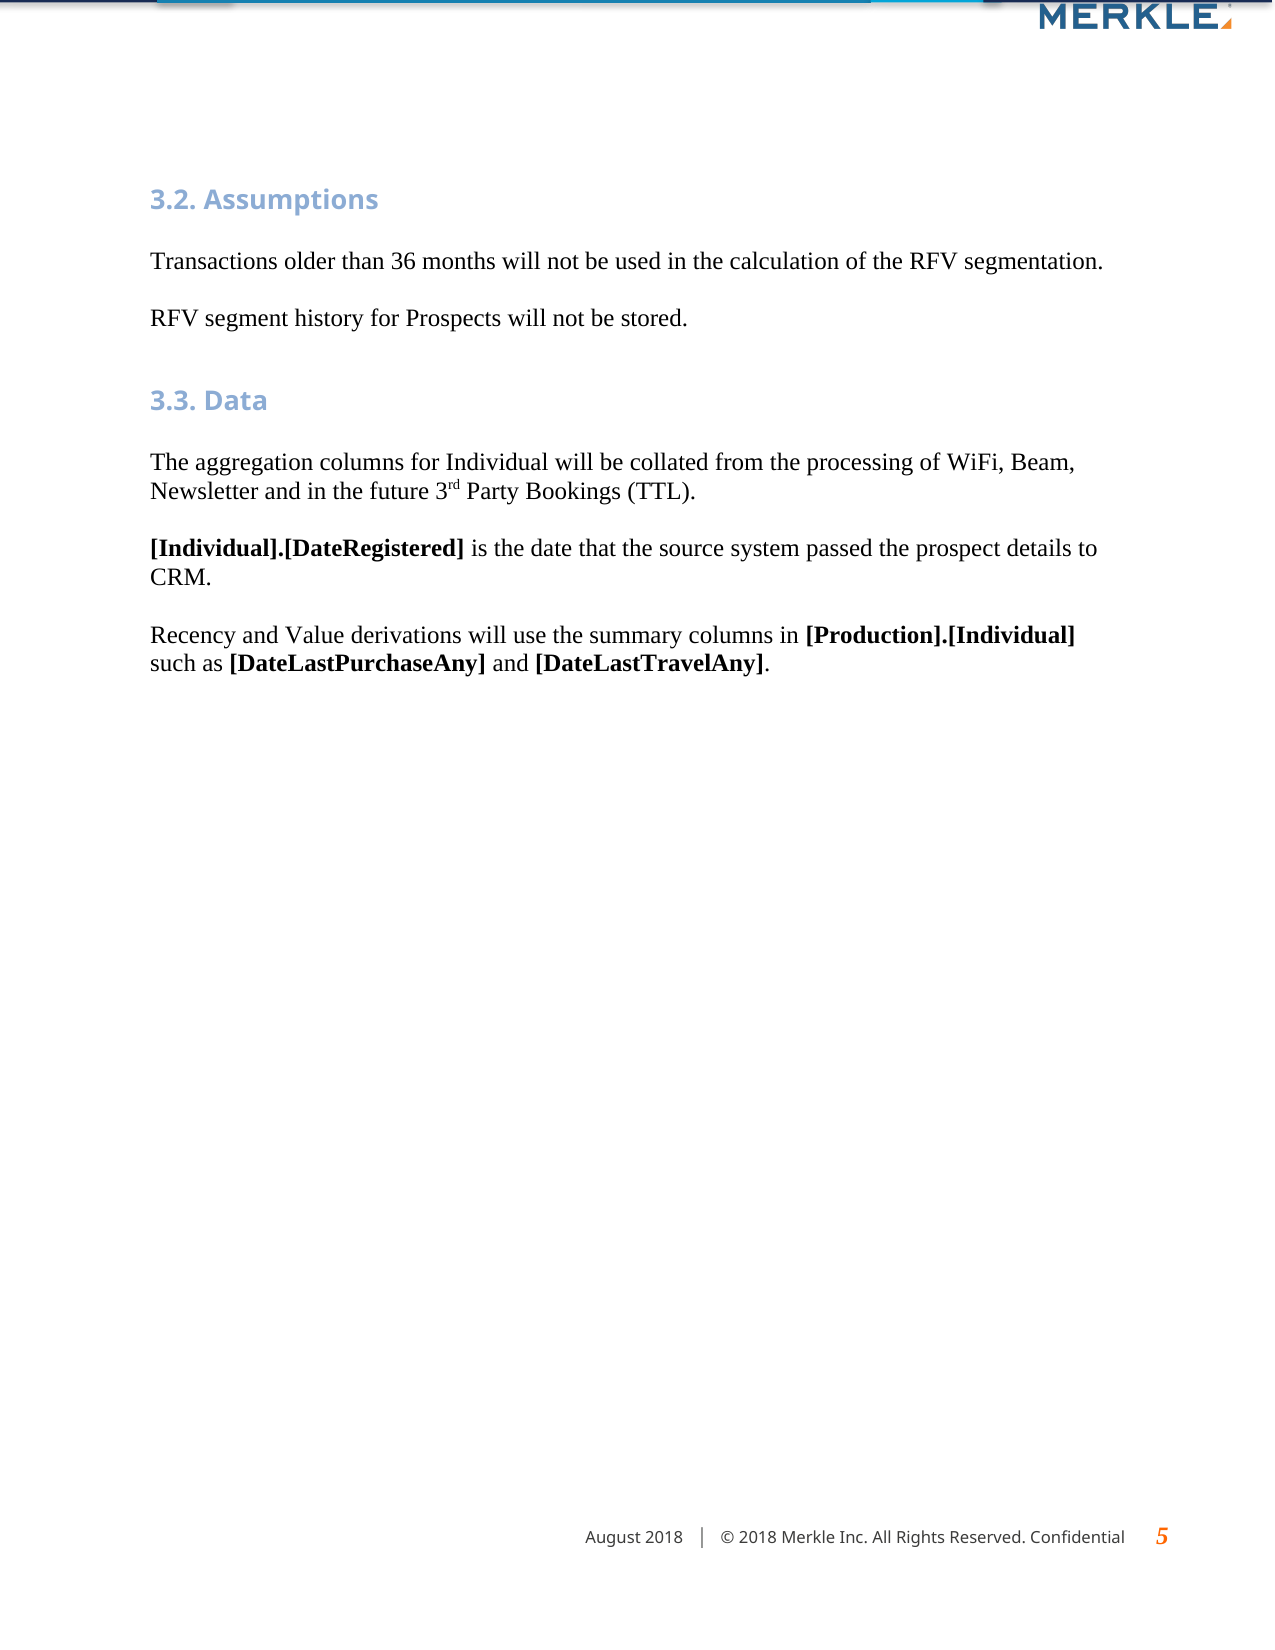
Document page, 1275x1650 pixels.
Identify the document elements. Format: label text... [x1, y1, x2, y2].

text Recency and Value derivations will use the summary columns in [Production].[Individual] such as [DateLastPurchaseAny] and [DateLastTravelAny]. [150, 620, 1125, 677]
picture [1039, 0, 1232, 30]
subtitle 3.2. Assumptions [150, 180, 1125, 217]
text RFV segment history for Prospects will not be stored. [150, 303, 1125, 332]
subtitle 3.3. Data [150, 382, 1125, 418]
text [Individual].[DateRegistered] is the date that the source system passed the prospect details to CRM. [150, 533, 1125, 591]
text The aggregation columns for Individual will be collated from the processing of WiFi, Beam, Newsletter and in the future 3rd Party Bookings (TTL). [150, 447, 1125, 505]
text Transactions older than 36 months will not be used in the calculation of the RFV segmentation. [150, 246, 1125, 274]
